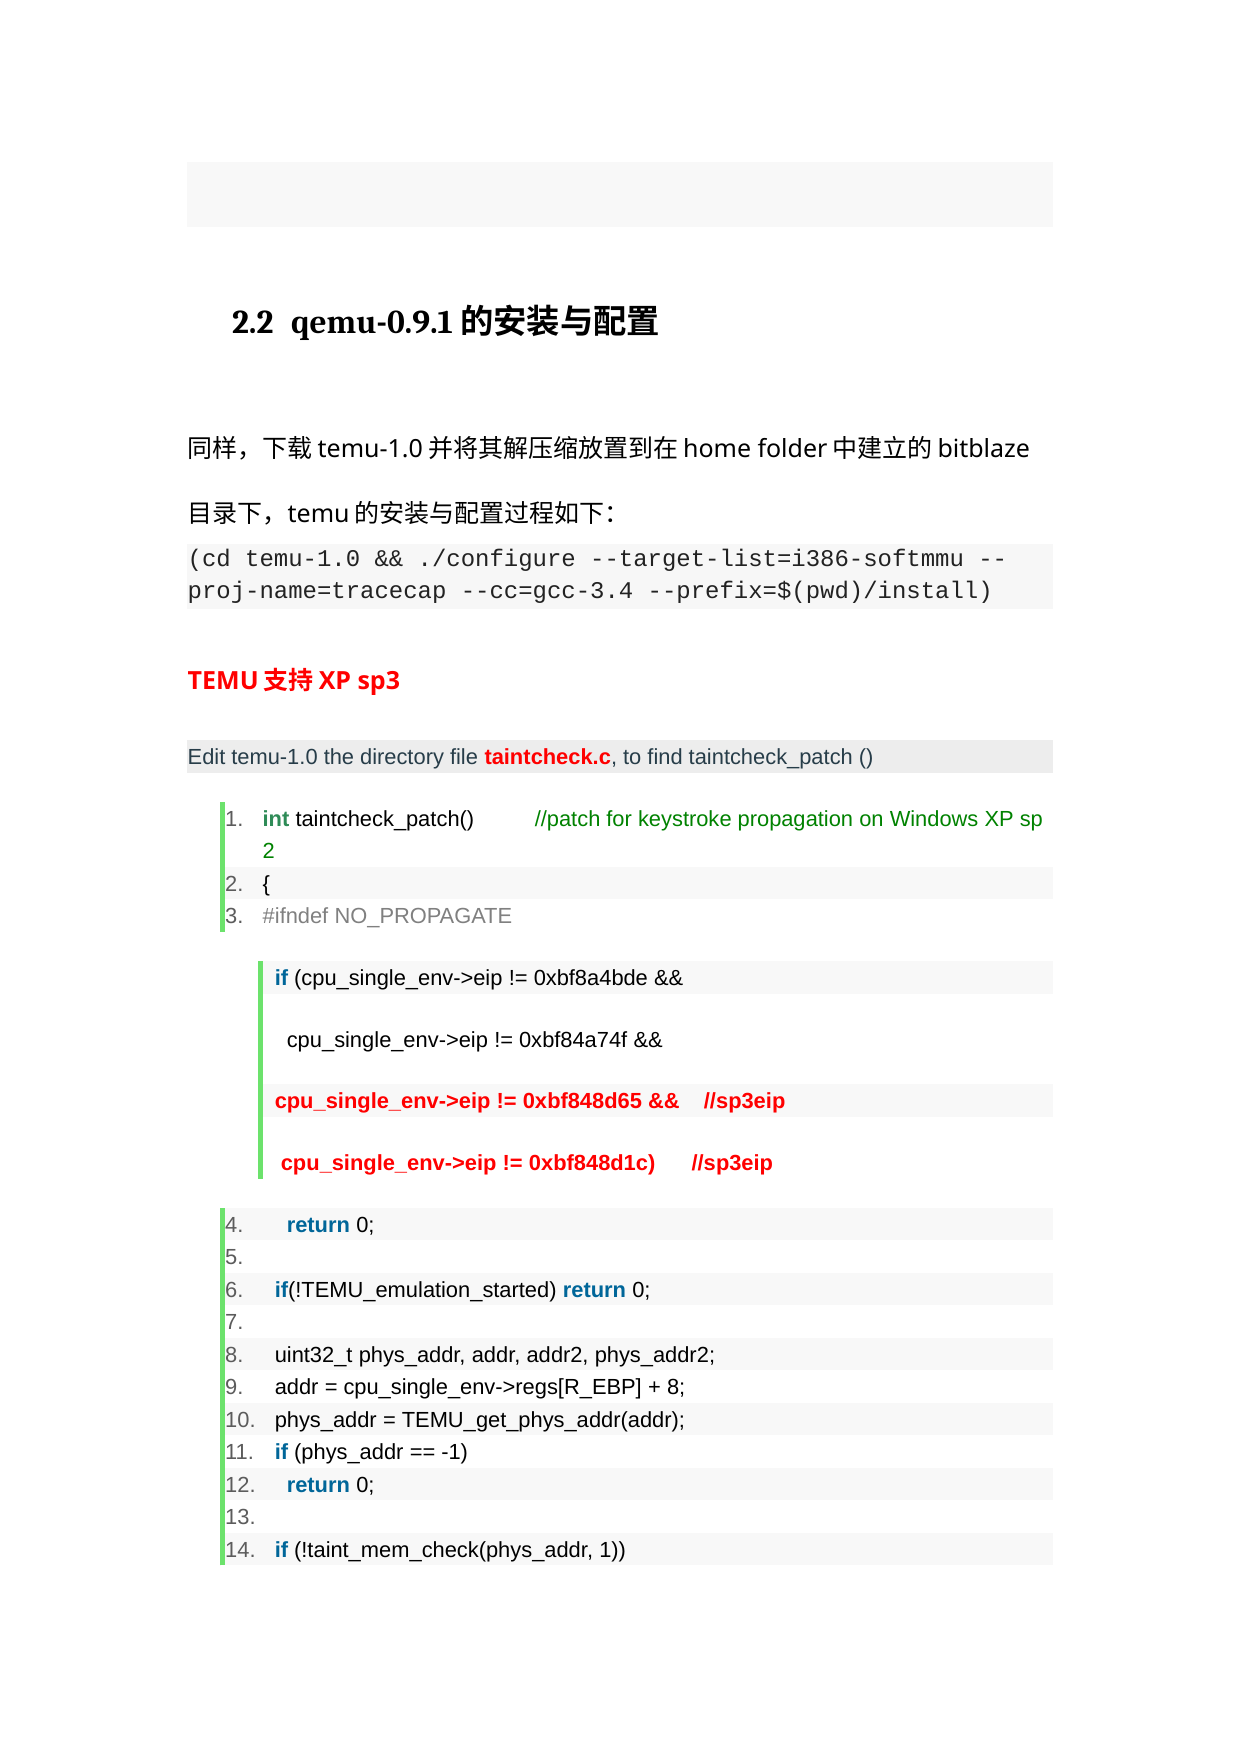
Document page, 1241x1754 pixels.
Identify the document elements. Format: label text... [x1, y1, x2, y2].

list phys_addr = TEMU_get_phys_addr(addr); [225, 1403, 1053, 1435]
list int taintcheck_patch() //patch for keystroke propagation on Windows XP sp2 [225, 802, 1053, 867]
text Edit temu-1.0 the directory file taintcheck.c, to find taintcheck_patch () [187, 740, 1053, 773]
text cpu_single_env->eip != 0xbf848d1c) //sp3eip [263, 1146, 1053, 1179]
text 同样，下载temu-1.0并将其解压缩放置到在home folder中建立的bitblaze目录下，temu的安装与配置过程如下： [187, 414, 1053, 544]
list #ifndef NO_PROPAGATE [225, 899, 1053, 932]
text (cd temu-1.0 && ./configure --target-list=i386-softmmu --proj-name=tracecap --cc=gcc-3.4 --prefix=$(pwd)/install) [187, 544, 1053, 609]
list uint32_t phys_addr, addr, addr2, phys_addr2; [225, 1338, 1053, 1370]
list if (phys_addr == -1) [225, 1435, 1053, 1468]
text cpu_single_env->eip != 0xbf84a74f && [263, 1023, 1053, 1055]
text if (cpu_single_env->eip != 0xbf8a4bde && [263, 961, 1053, 994]
list if (!taint_mem_check(phys_addr, 1)) [225, 1533, 1053, 1565]
list { [225, 867, 1053, 899]
text TEMU支持XP sp3 [187, 646, 1053, 711]
list addr = cpu_single_env->regs[R_EBP] + 8; [225, 1370, 1053, 1403]
text cpu_single_env->eip != 0xbf848d65 && //sp3eip [263, 1084, 1053, 1117]
list return 0; [225, 1208, 1053, 1240]
subtitle qemu-0.9.1的安装与配置 [232, 287, 1053, 352]
list if(!TEMU_emulation_started) return 0; [225, 1273, 1053, 1305]
list return 0; [225, 1468, 1053, 1500]
